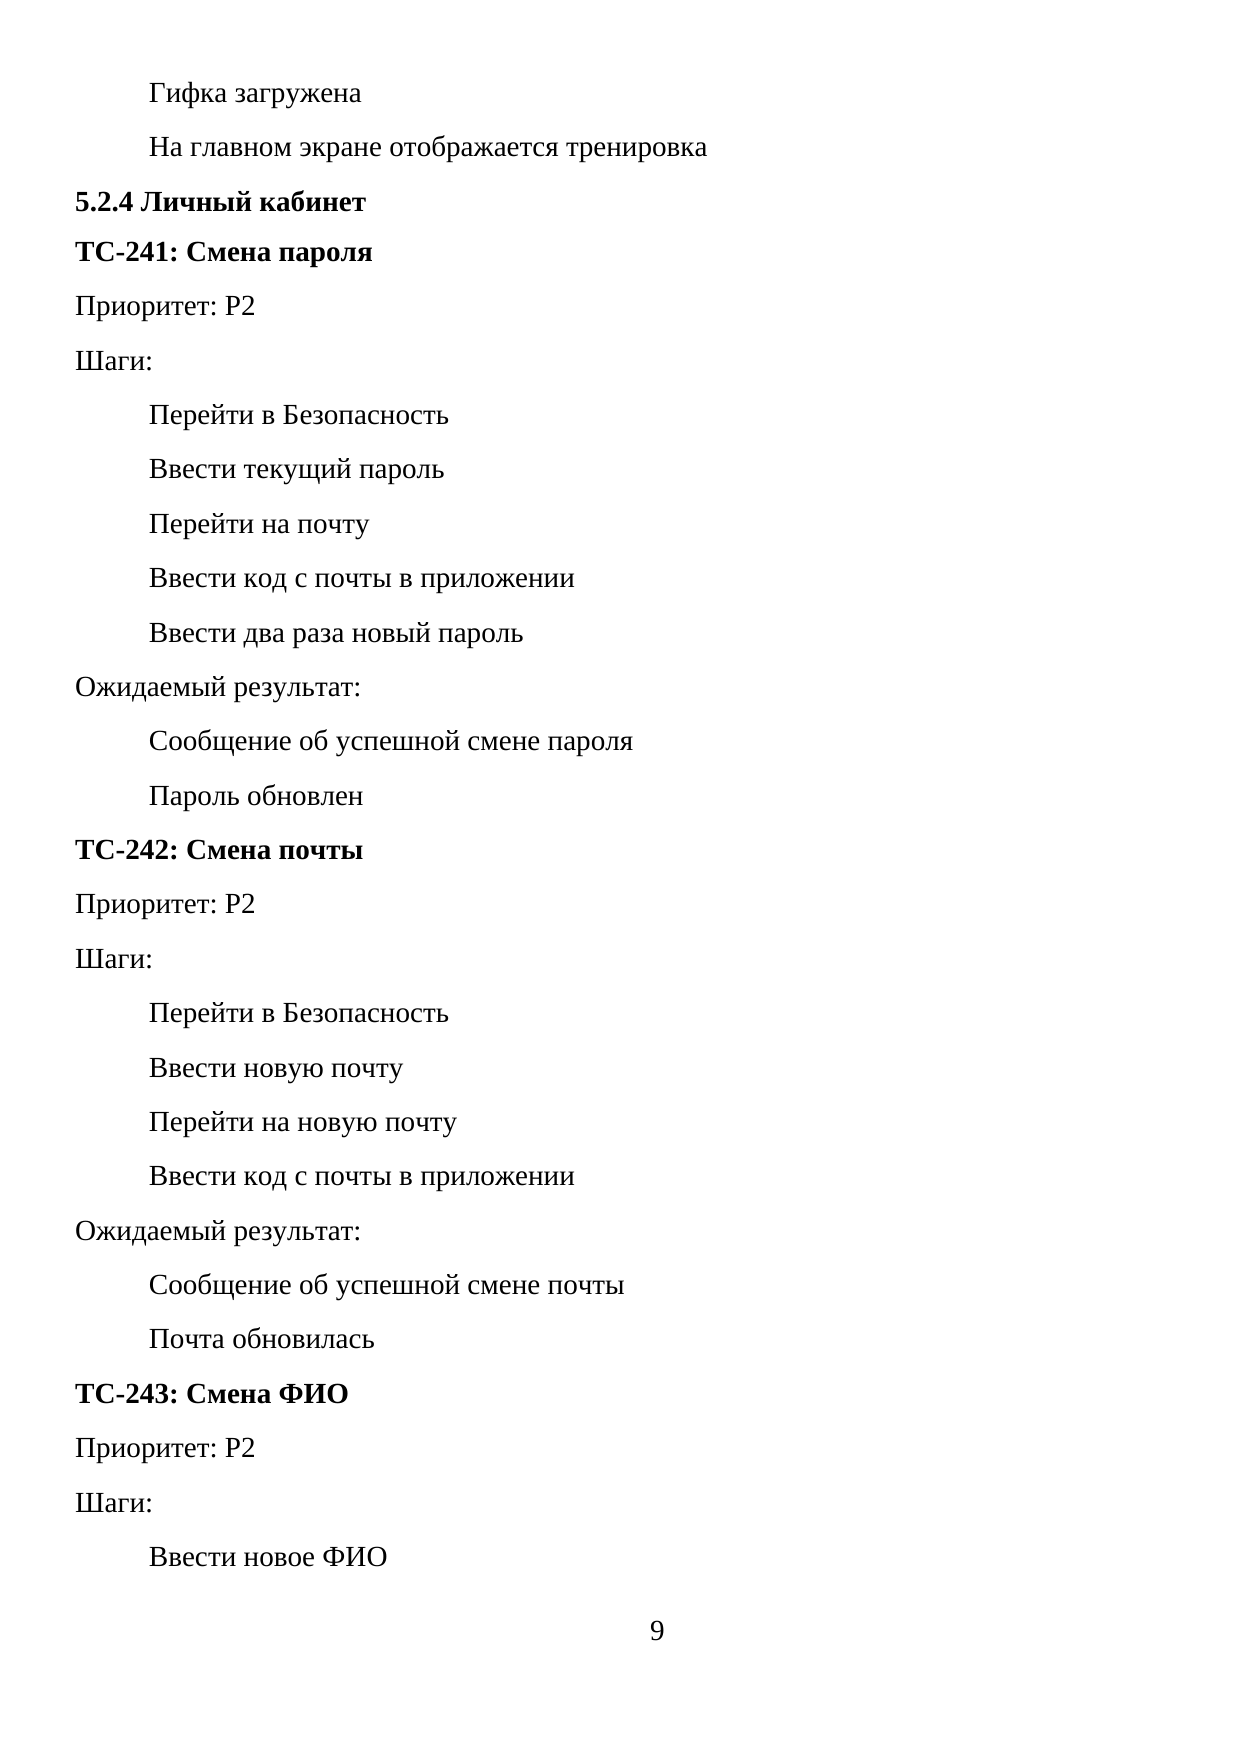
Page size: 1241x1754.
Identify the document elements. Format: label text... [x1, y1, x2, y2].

text Шаги: [75, 1485, 1165, 1518]
text Ожидаемый результат: [75, 669, 1165, 703]
text Перейти в Безопасность [75, 995, 1165, 1029]
text Ожидаемый результат: [75, 1213, 1165, 1246]
text Сообщение об успешной смене почты [75, 1267, 1165, 1301]
text Ввести новую почту [75, 1050, 1165, 1083]
text Перейти на почту [75, 506, 1165, 539]
text Приоритет: P2 [75, 887, 1165, 920]
text Ввести код с почты в приложении [75, 560, 1165, 594]
text Перейти в Безопасность [75, 397, 1165, 431]
text Шаги: [75, 343, 1165, 376]
text На главном экране отображается тренировка [75, 129, 1165, 163]
text TC-242: Смена почты [75, 832, 1165, 866]
text TC-241: Смена пароля [75, 234, 1165, 268]
text Пароль обновлен [75, 778, 1165, 811]
text Ввести текущий пароль [75, 452, 1165, 485]
text Ввести два раза новый пароль [75, 615, 1165, 648]
text Шаги: [75, 941, 1165, 974]
text Гифка загружена [75, 75, 1165, 108]
text Ввести новое ФИО [75, 1539, 1165, 1573]
text Почта обновилась [75, 1322, 1165, 1355]
text Приоритет: P2 [75, 288, 1165, 322]
text TC-243: Смена ФИО [75, 1376, 1165, 1409]
text Перейти на новую почту [75, 1104, 1165, 1138]
text Сообщение об успешной смене пароля [75, 723, 1165, 757]
text Ввести код с почты в приложении [75, 1158, 1165, 1192]
text 5.2.4 Личный кабинет [75, 184, 1165, 217]
text Приоритет: P2 [75, 1430, 1165, 1464]
